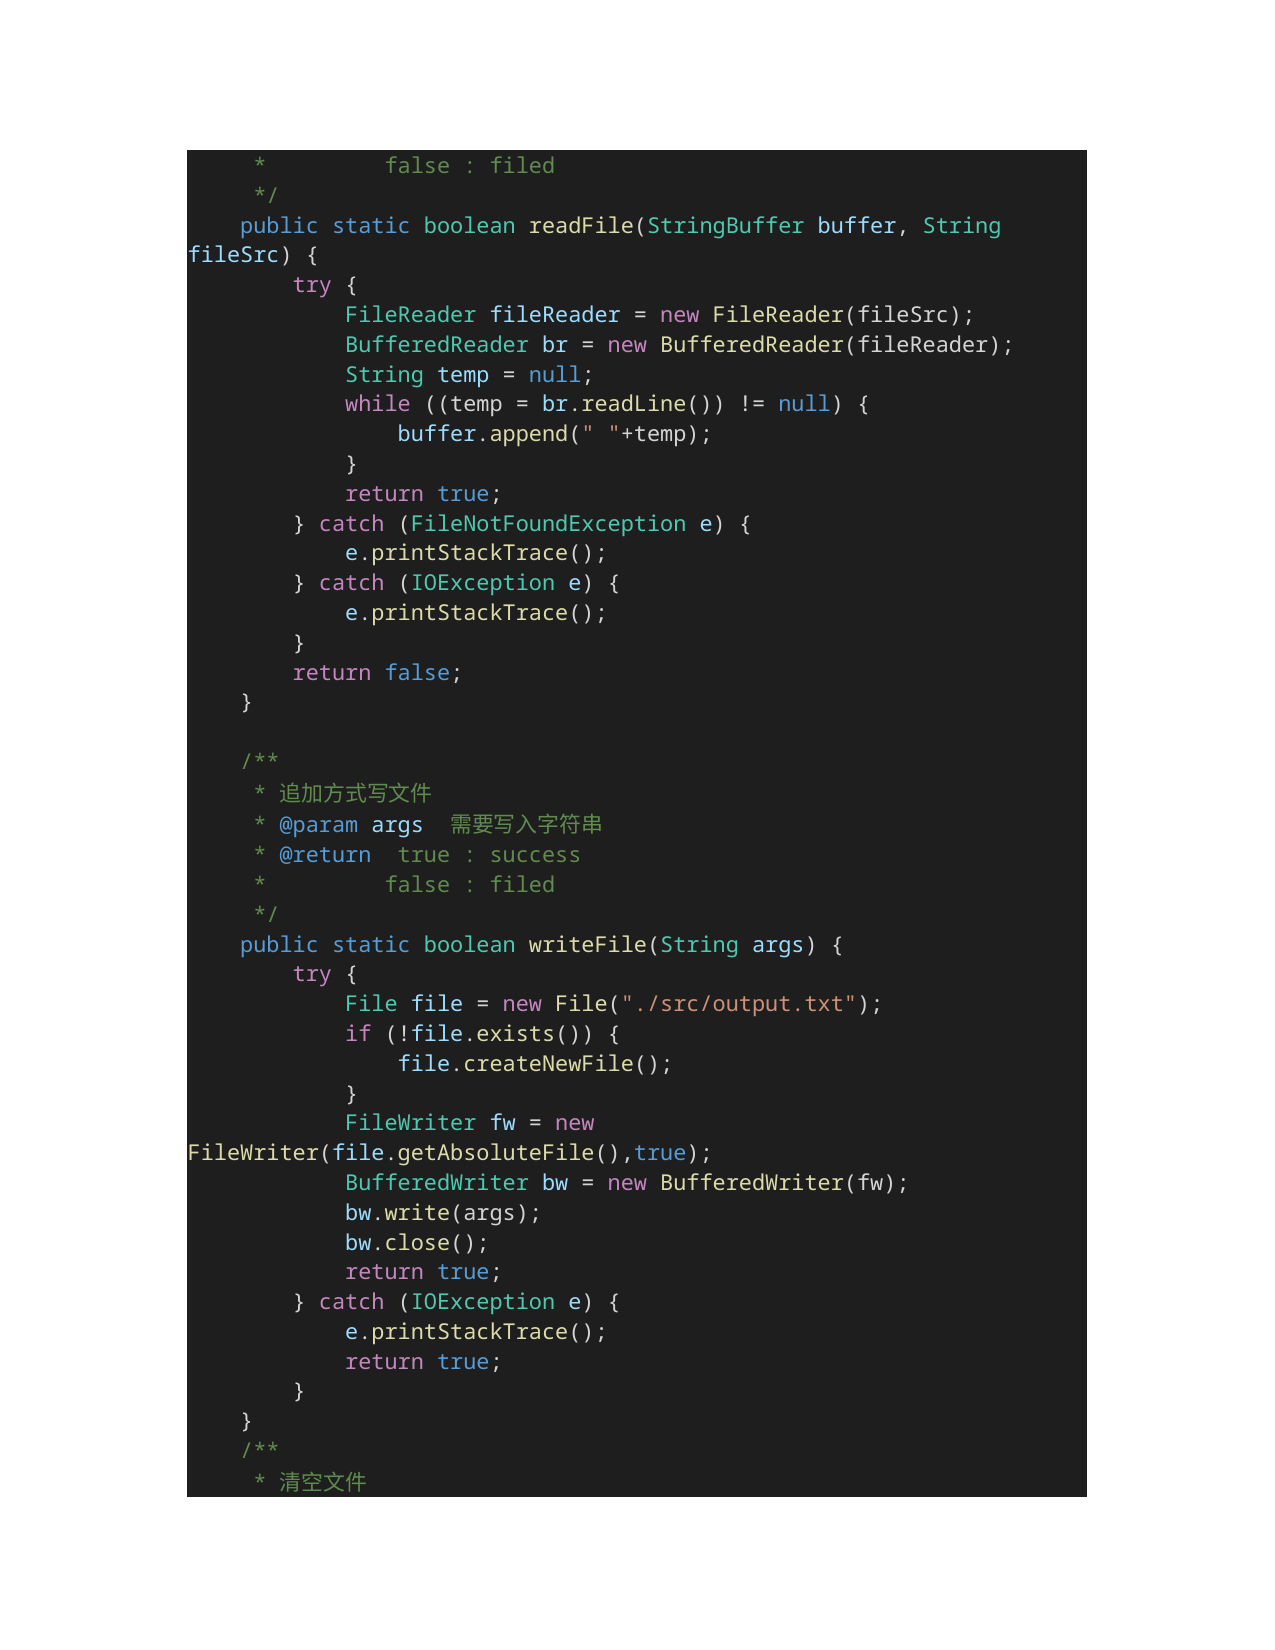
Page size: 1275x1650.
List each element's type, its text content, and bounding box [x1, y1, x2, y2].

text } catch (IOException e) { [187, 567, 1087, 597]
text buffer.append(" "+temp); [187, 418, 1087, 448]
text } [187, 686, 1087, 716]
text FileReader fileReader = new FileReader(fileSrc); [187, 299, 1087, 329]
text return true; [187, 1346, 1087, 1375]
text while ((temp = br.readLine()) != null) { [187, 388, 1087, 418]
text if (!file.exists()) { [187, 1018, 1087, 1048]
text } catch (FileNotFoundException e) { [187, 507, 1087, 537]
text } [187, 1077, 1087, 1107]
text BufferedWriter bw = new BufferedWriter(fw); [187, 1167, 1087, 1197]
text * 追加方式写文件 [187, 776, 1087, 807]
text bw.write(args); [187, 1197, 1087, 1226]
text */ [187, 899, 1087, 928]
text * false : filed [187, 150, 1087, 180]
text try { [187, 958, 1087, 988]
text return true; [187, 478, 1087, 507]
text e.printStackTrace(); [187, 1316, 1087, 1346]
text public static boolean writeFile(String args) { [187, 928, 1087, 958]
text File file = new File("./src/output.txt"); [187, 988, 1087, 1018]
text /** [187, 1435, 1087, 1465]
text String temp = null; [187, 358, 1087, 388]
text } [187, 627, 1087, 656]
text * @param args 需要写入字符串 [187, 807, 1087, 839]
text */ [187, 180, 1087, 209]
text * @return true : success [187, 839, 1087, 869]
text file.createNewFile(); [187, 1048, 1087, 1077]
text FileWriter fw = new FileWriter(file.getAbsoluteFile(),true); [187, 1107, 1087, 1167]
text } [187, 1405, 1087, 1435]
text return false; [187, 656, 1087, 686]
text e.printStackTrace(); [187, 597, 1087, 627]
text return true; [187, 1256, 1087, 1286]
text } [187, 448, 1087, 478]
text } catch (IOException e) { [187, 1286, 1087, 1316]
text bw.close(); [187, 1226, 1087, 1256]
text * 清空文件 [187, 1465, 1087, 1497]
text public static boolean readFile(StringBuffer buffer, String fileSrc) { [187, 209, 1087, 269]
text * false : filed [187, 869, 1087, 899]
text e.printStackTrace(); [187, 537, 1087, 567]
text } [187, 1375, 1087, 1405]
text try { [187, 269, 1087, 299]
text /** [187, 746, 1087, 776]
text BufferedReader br = new BufferedReader(fileReader); [187, 329, 1087, 358]
